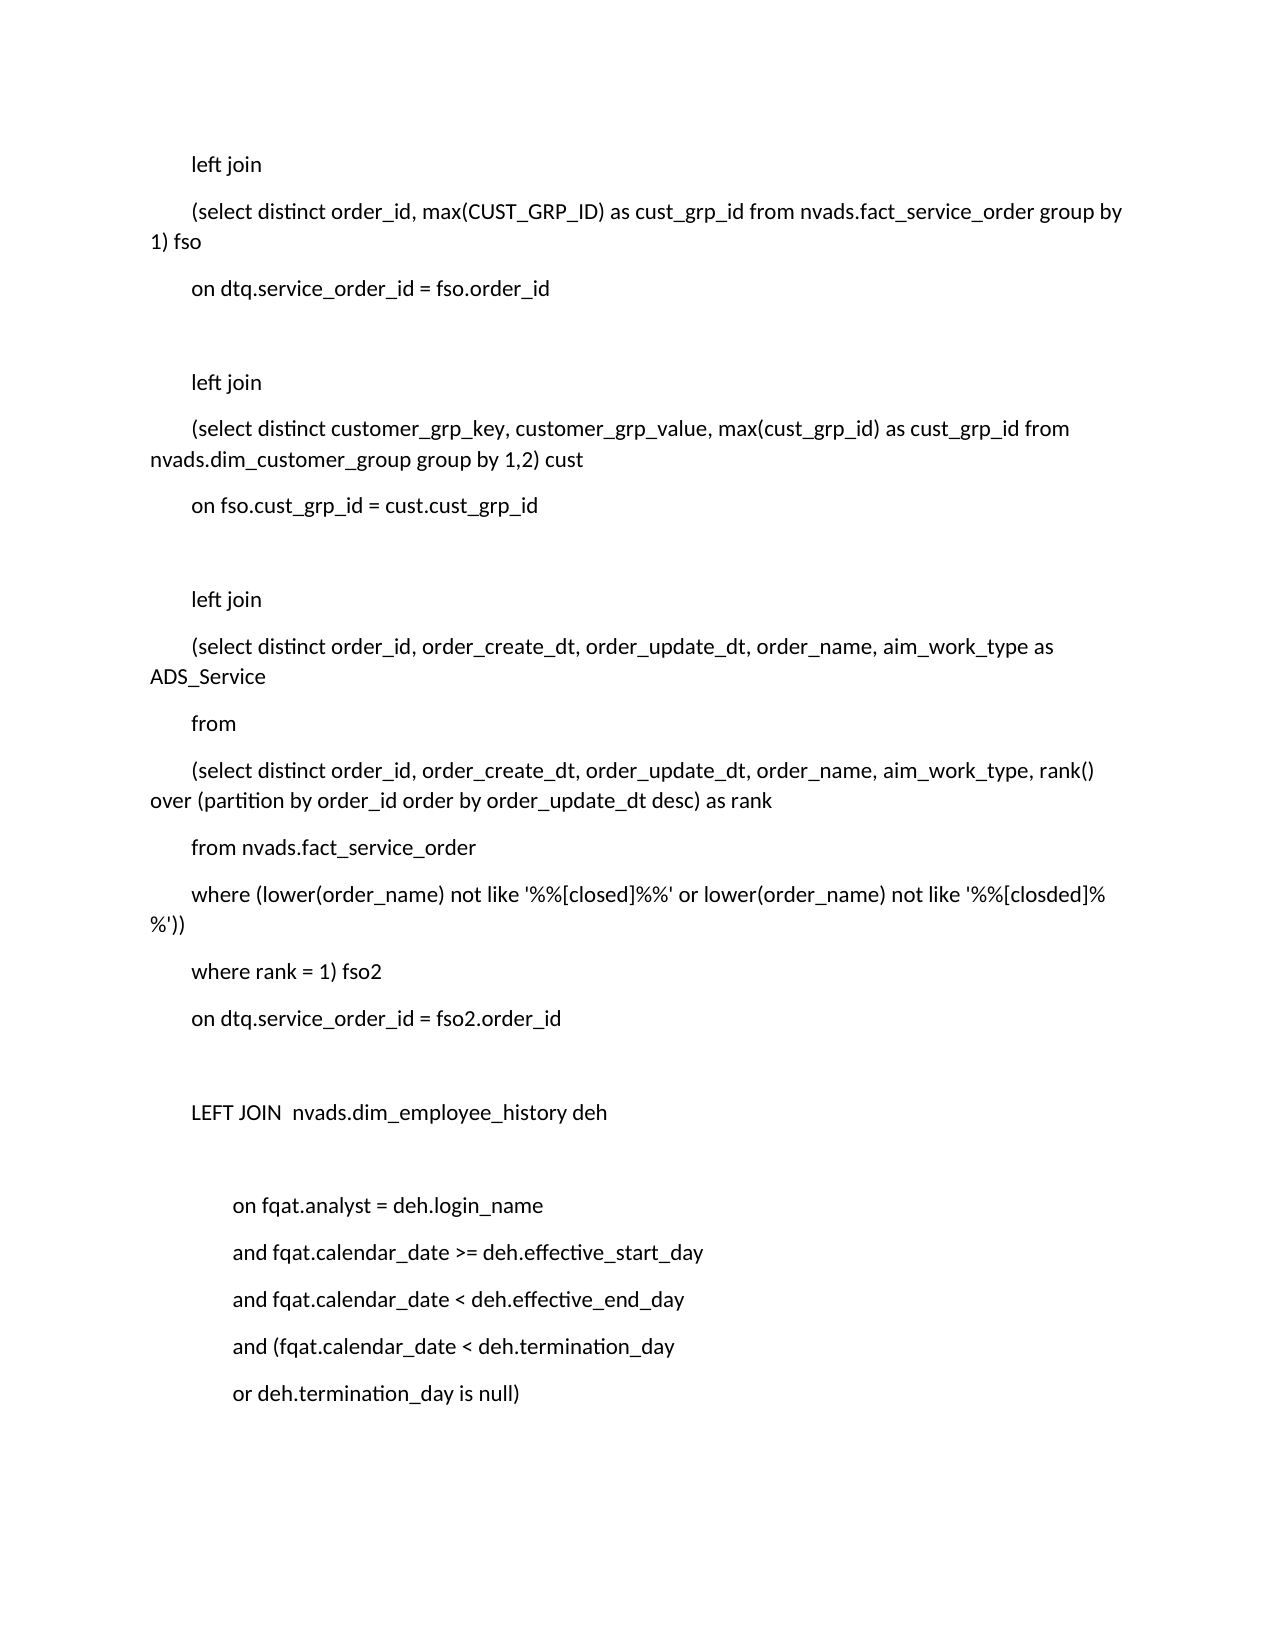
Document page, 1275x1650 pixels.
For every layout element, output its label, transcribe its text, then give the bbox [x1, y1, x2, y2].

text on fqat.analyst = deh.login_name [150, 1192, 1125, 1220]
text on dtq.service_order_id = fso2.order_id [150, 1004, 1125, 1032]
text (select distinct customer_grp_key, customer_grp_value, max(cust_grp_id) as cust_grp_id from nvads.dim_customer_group group by 1,2) cust [150, 414, 1125, 473]
text and (fqat.calendar_date < deh.termination_day [150, 1332, 1125, 1360]
text and fqat.calendar_date < deh.effective_end_day [150, 1285, 1125, 1313]
text LEFT JOIN nvads.dim_employee_history deh [150, 1098, 1125, 1126]
text where rank = 1) fso2 [150, 957, 1125, 985]
text (select distinct order_id, max(CUST_GRP_ID) as cust_grp_id from nvads.fact_service_order group by 1) fso [150, 197, 1125, 255]
text on dtq.service_order_id = fso.order_id [150, 274, 1125, 302]
text from nvads.fact_service_order [150, 833, 1125, 861]
text and fqat.calendar_date >= deh.effective_start_day [150, 1238, 1125, 1267]
text left join [150, 368, 1125, 396]
text (select distinct order_id, order_create_dt, order_update_dt, order_name, aim_work_type as ADS_Service [150, 632, 1125, 691]
text from [150, 709, 1125, 737]
text (select distinct order_id, order_create_dt, order_update_dt, order_name, aim_work_type, rank() over (partition by order_id order by order_update_dt desc) as rank [150, 756, 1125, 814]
text where (lower(order_name) not like '%%[closed]%%' or lower(order_name) not like '%%[closded]%%')) [150, 880, 1125, 938]
text or deh.termination_day is null) [150, 1379, 1125, 1407]
text on fso.cust_grp_id = cust.cust_grp_id [150, 492, 1125, 520]
text left join [150, 585, 1125, 613]
text left join [150, 150, 1125, 178]
